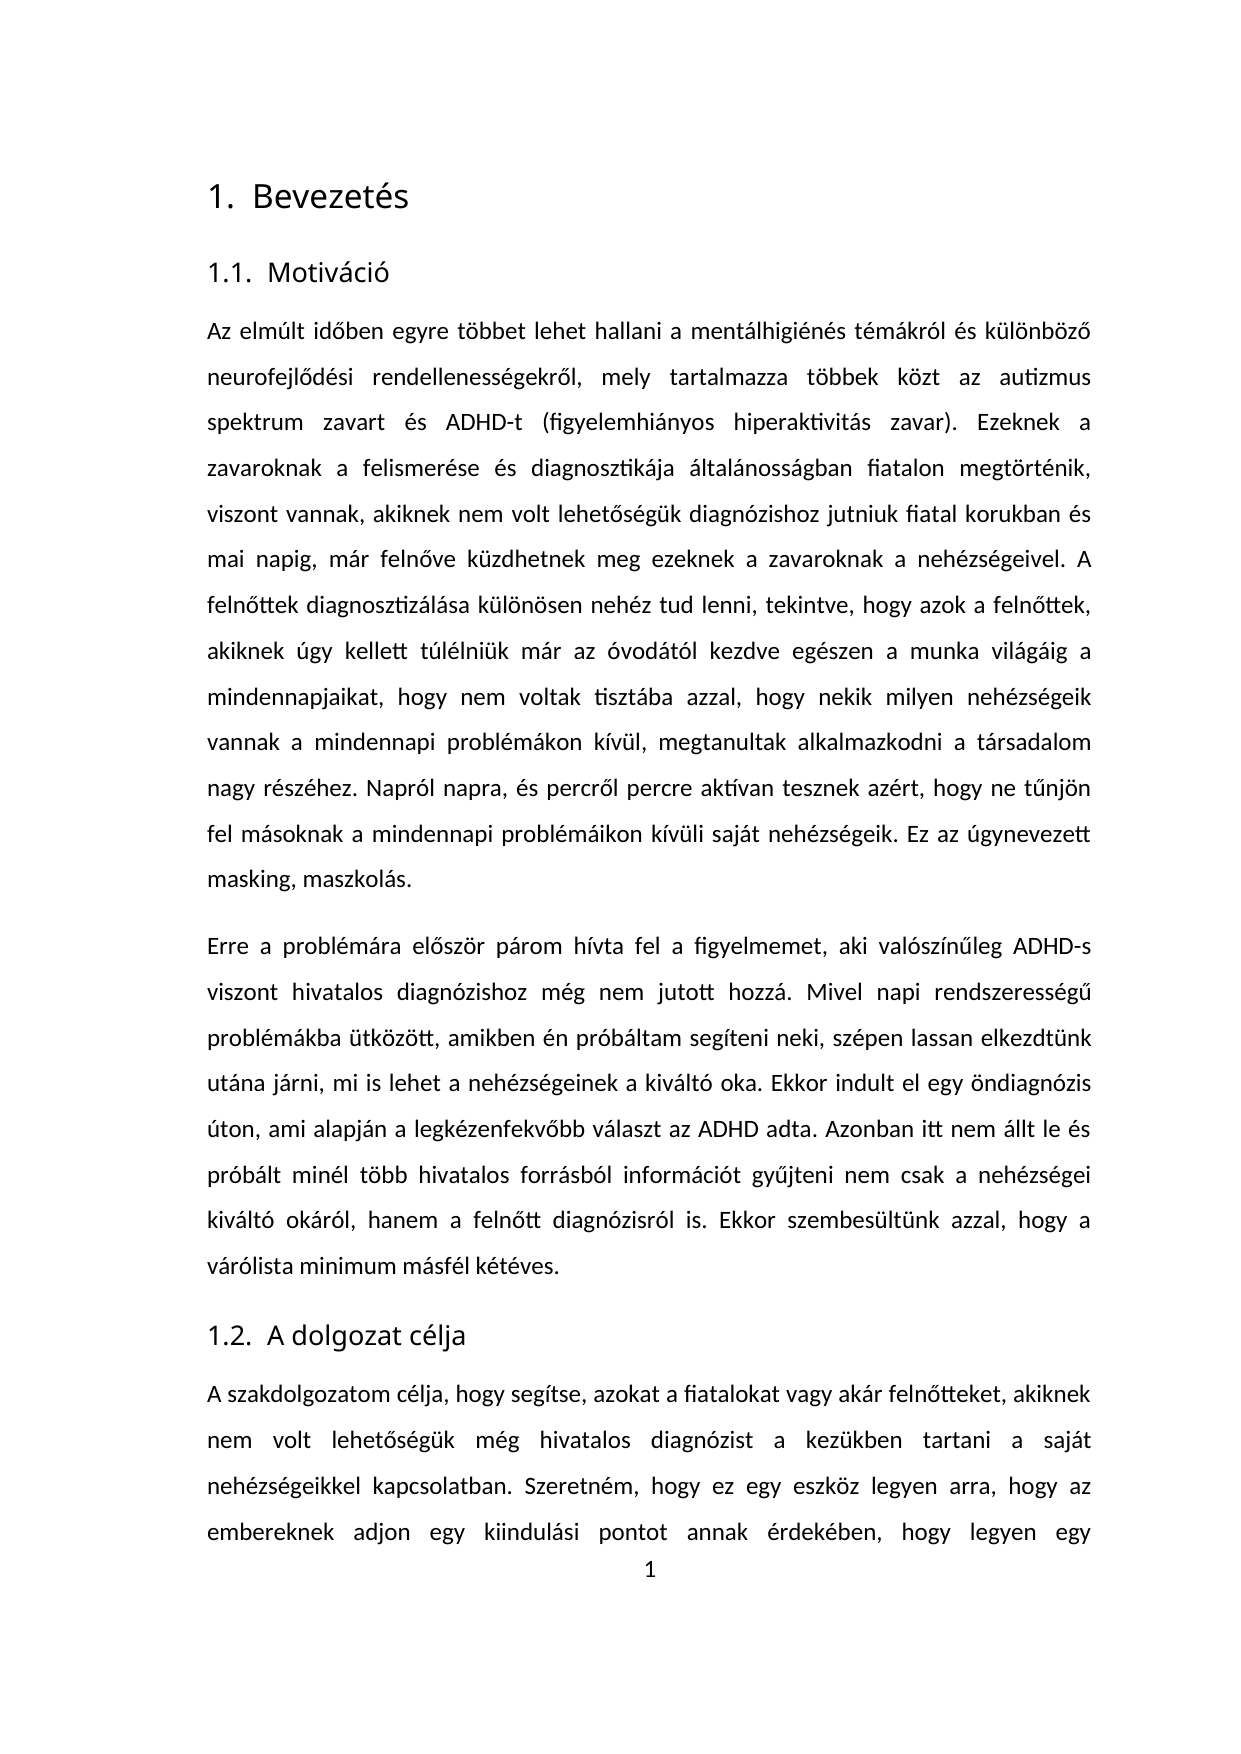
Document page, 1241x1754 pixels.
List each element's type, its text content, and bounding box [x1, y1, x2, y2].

subtitle Bevezetés [207, 173, 1092, 218]
subtitle A dolgozat célja [207, 1317, 1092, 1354]
subtitle Motiváció [207, 253, 1092, 290]
text Az elmúlt időben egyre többet lehet hallani a mentálhigiénés témákról és különböző neurofejlődési rendellenességekről, mely tartalmazza többek közt az autizmus spektrum zavart és ADHD-t (figyelemhiányos hiperaktivitás zavar). Ezeknek a zavaroknak a felismerése és diagnosztikája általánosságban fiatalon megtörténik, viszont vannak, akiknek nem volt lehetőségük diagnózishoz jutniuk fiatal korukban és mai napig, már felnőve küzdhetnek meg ezeknek a zavaroknak a nehézségeivel. A felnőttek diagnosztizálása különösen nehéz tud lenni, tekintve, hogy azok a felnőttek, akiknek úgy kellett túlélniük már az óvodától kezdve egészen a munka világáig a mindennapjaikat, hogy nem voltak tisztába azzal, hogy nekik milyen nehézségeik vannak a mindennapi problémákon kívül, megtanultak alkalmazkodni a társadalom nagy részéhez. Napról napra, és percről percre aktívan tesznek azért, hogy ne tűnjön fel másoknak a mindennapi problémáikon kívüli saját nehézségeik. Ez az úgynevezett masking, maszkolás. [207, 315, 1092, 894]
